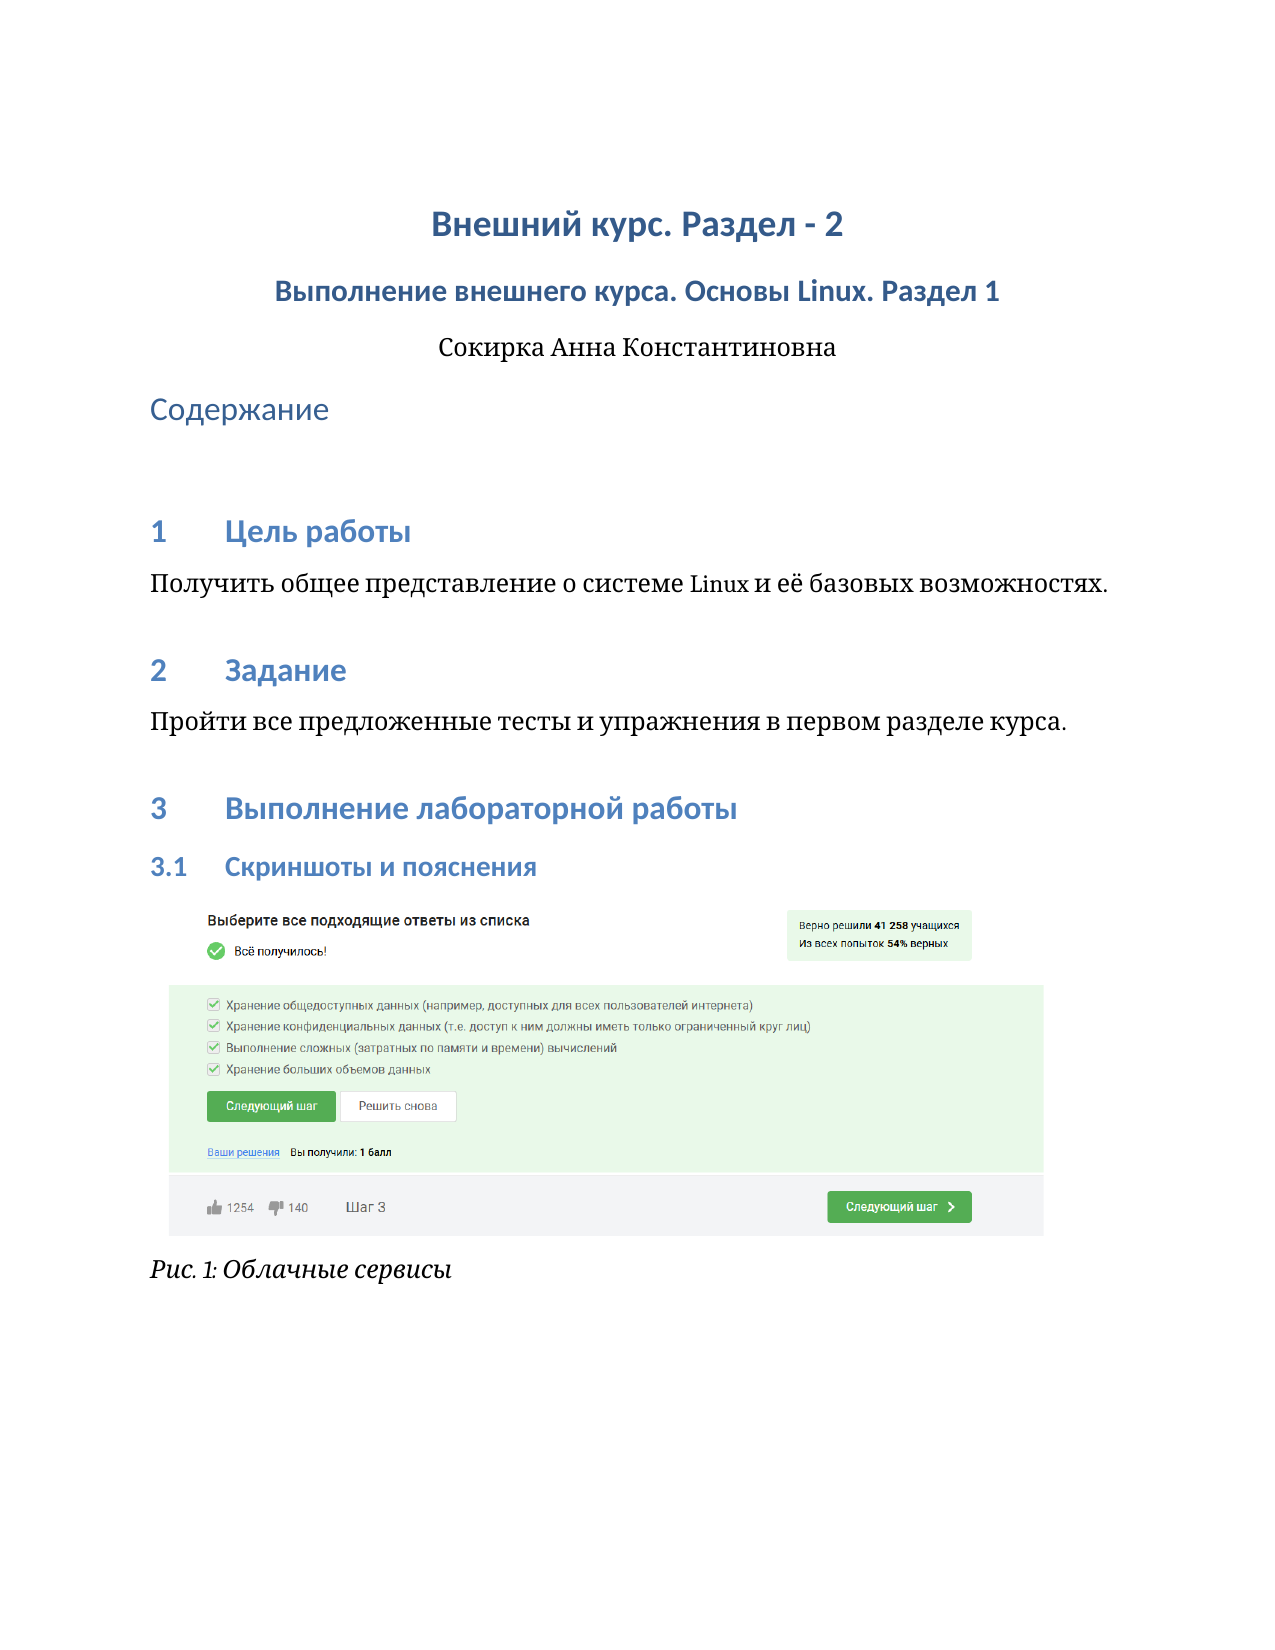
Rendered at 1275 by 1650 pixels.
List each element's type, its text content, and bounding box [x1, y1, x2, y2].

text Рис. 1: Облачные сервисы [150, 1256, 1125, 1285]
picture [168, 884, 1044, 1236]
text Получить общее представление о системе Linux и её базовых возможностях. [150, 570, 1125, 599]
subtitle 3 Выполнение лабораторной работы [150, 787, 1125, 828]
subtitle 2 Задание [150, 649, 1125, 689]
text Пройти все предложенные тесты и упражнения в первом разделе курса. [150, 708, 1125, 737]
title Внешний курс. Раздел - 2 [150, 200, 1125, 246]
subtitle 1 Цель работы [150, 510, 1125, 551]
text Сокирка Анна Константиновна [150, 334, 1125, 363]
subtitle 3.1 Скриншоты и пояснения [150, 848, 1125, 884]
subtitle Выполнение внешнего курса. Основы Linux. Раздел 1 [150, 271, 1125, 309]
